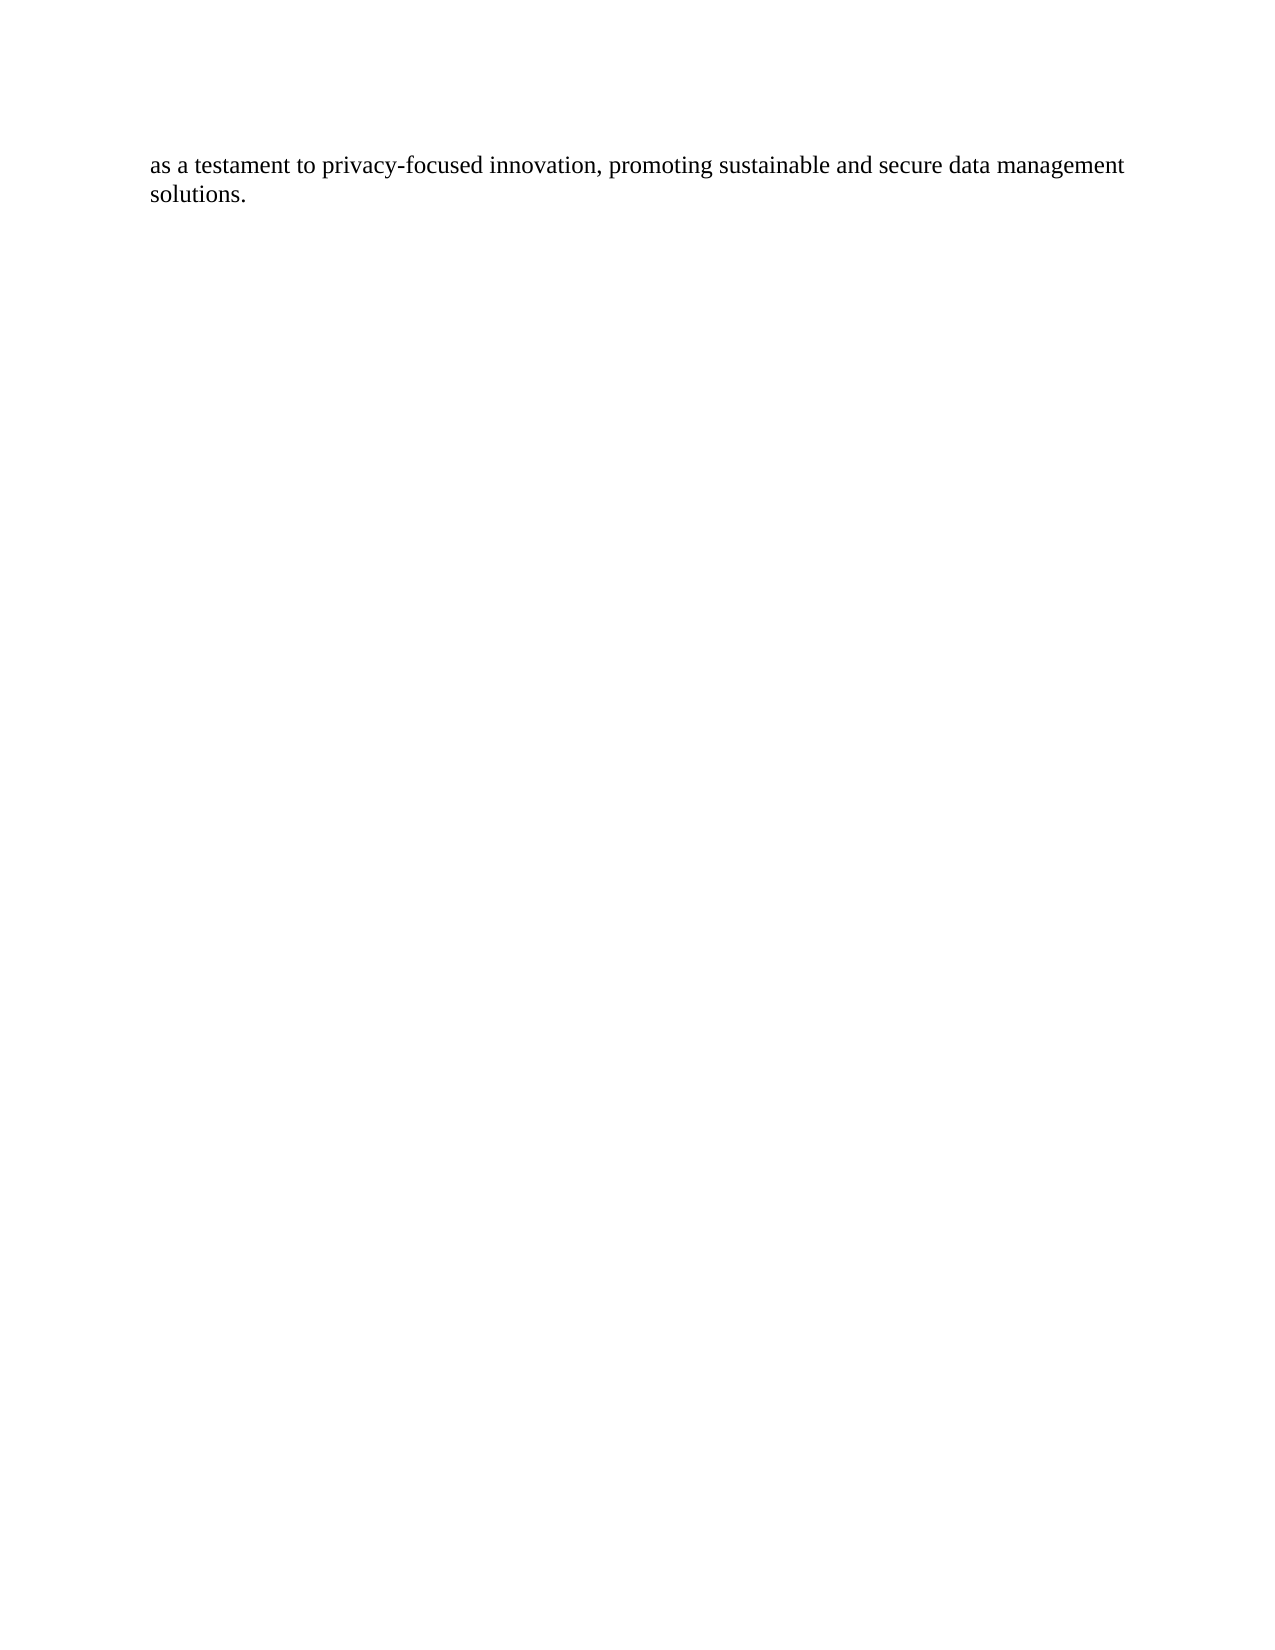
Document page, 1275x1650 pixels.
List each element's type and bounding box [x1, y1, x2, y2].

text [150, 150, 1125, 207]
